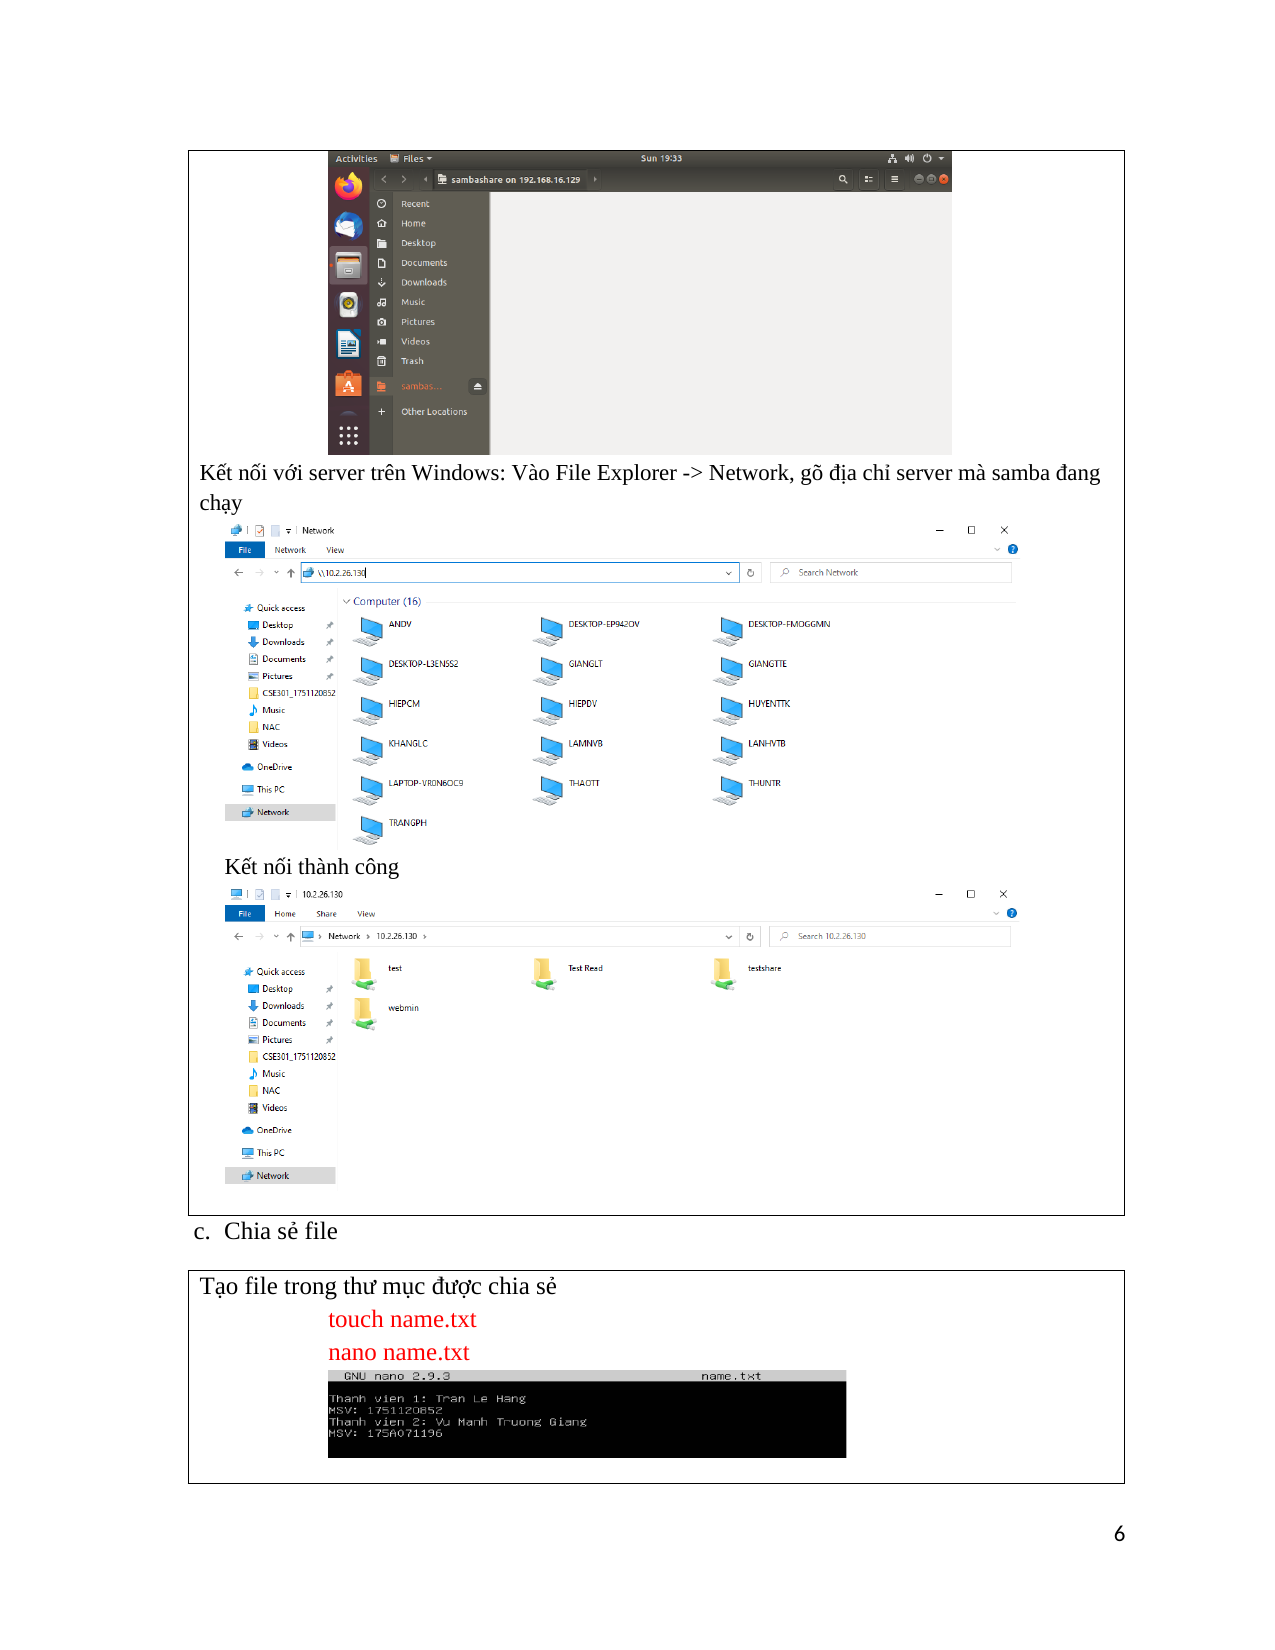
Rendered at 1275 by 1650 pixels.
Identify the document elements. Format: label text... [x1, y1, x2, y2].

picture [224, 883, 1020, 1191]
list Chia sẻ file [193, 1216, 1125, 1245]
picture [328, 151, 952, 455]
picture [328, 1370, 847, 1458]
picture [224, 519, 1021, 850]
